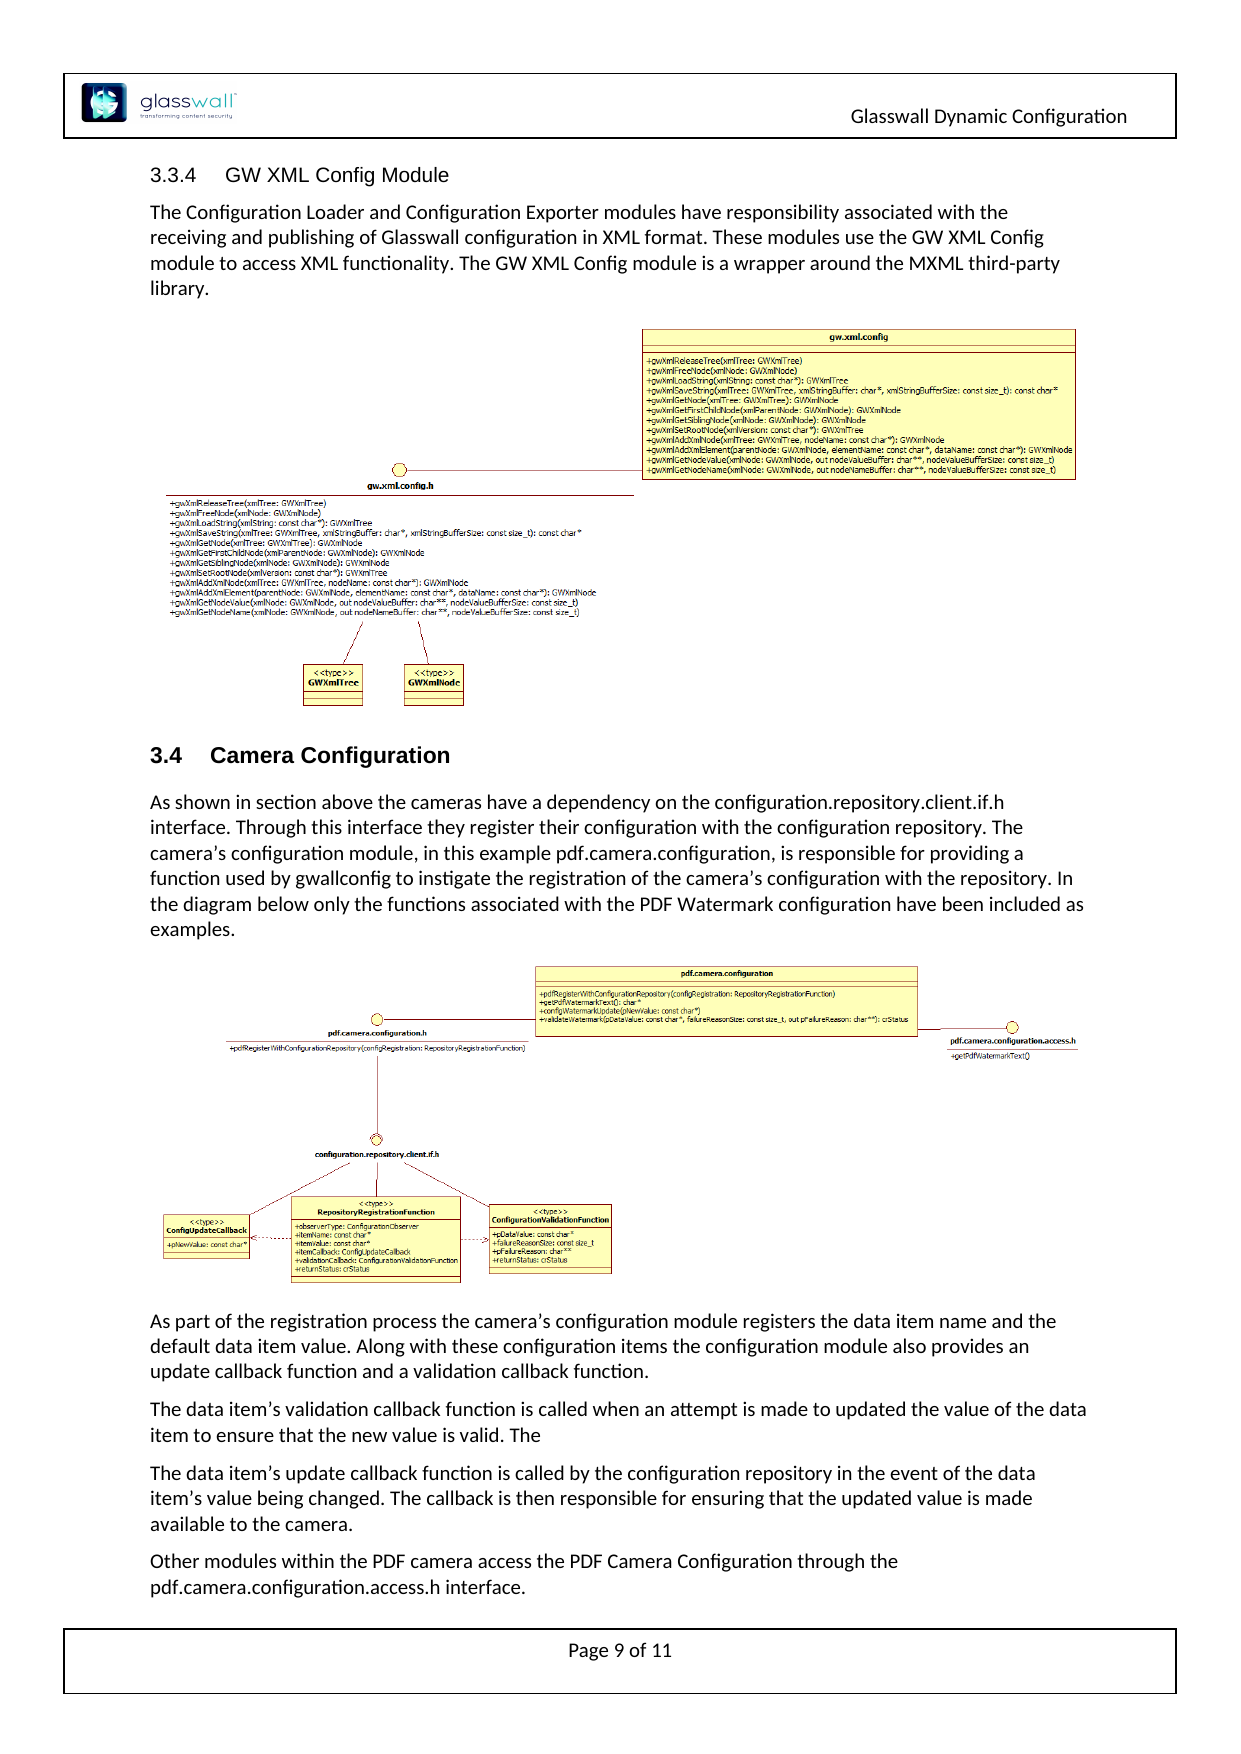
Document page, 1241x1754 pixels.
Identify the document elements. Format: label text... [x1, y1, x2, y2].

text As shown in section 3.3 above the cameras have a dependency on the configuration.repository.client.if.h interface. Through this interface they register their configuration with the configuration repository. The camera’s configuration module, in this example pdf.camera.configuration, is responsible for providing a function used by gwallconfig to instigate the registration of the camera’s configuration with the repository. In the diagram below only the functions associated with the PDF Watermark configuration have been included as examples. [150, 789, 1090, 942]
text The data item’s validation callback function is called when an attempt is made to updated the value of the data item to ensure that the new value is valid. The [150, 1397, 1090, 1447]
text Other modules within the PDF camera access the PDF Camera Configuration through the pdf.camera.configuration.access.h interface. [150, 1549, 1090, 1599]
subtitle GW XML Config Module [150, 162, 1090, 186]
text As part of the registration process the camera’s configuration module registers the data item name and the default data item value. Along with these configuration items the configuration module also provides an update callback function and a validation callback function. [150, 1308, 1090, 1384]
text The Configuration Loader and Configuration Exporter modules have responsibility associated with the receiving and publishing of Glasswall configuration in XML format. These modules use the GW XML Config module to access XML functionality. The GW XML Config module is a wrapper around the MXML third-party library. [150, 199, 1090, 301]
subtitle Camera Configuration [150, 742, 1090, 768]
picture [150, 313, 1091, 721]
picture [150, 954, 1091, 1296]
picture [79, 81, 237, 124]
text The data item’s update callback function is called by the configuration repository in the event of the data item’s value being changed. The callback is then responsible for ensuring that the updated value is made available to the camera. [150, 1460, 1090, 1536]
